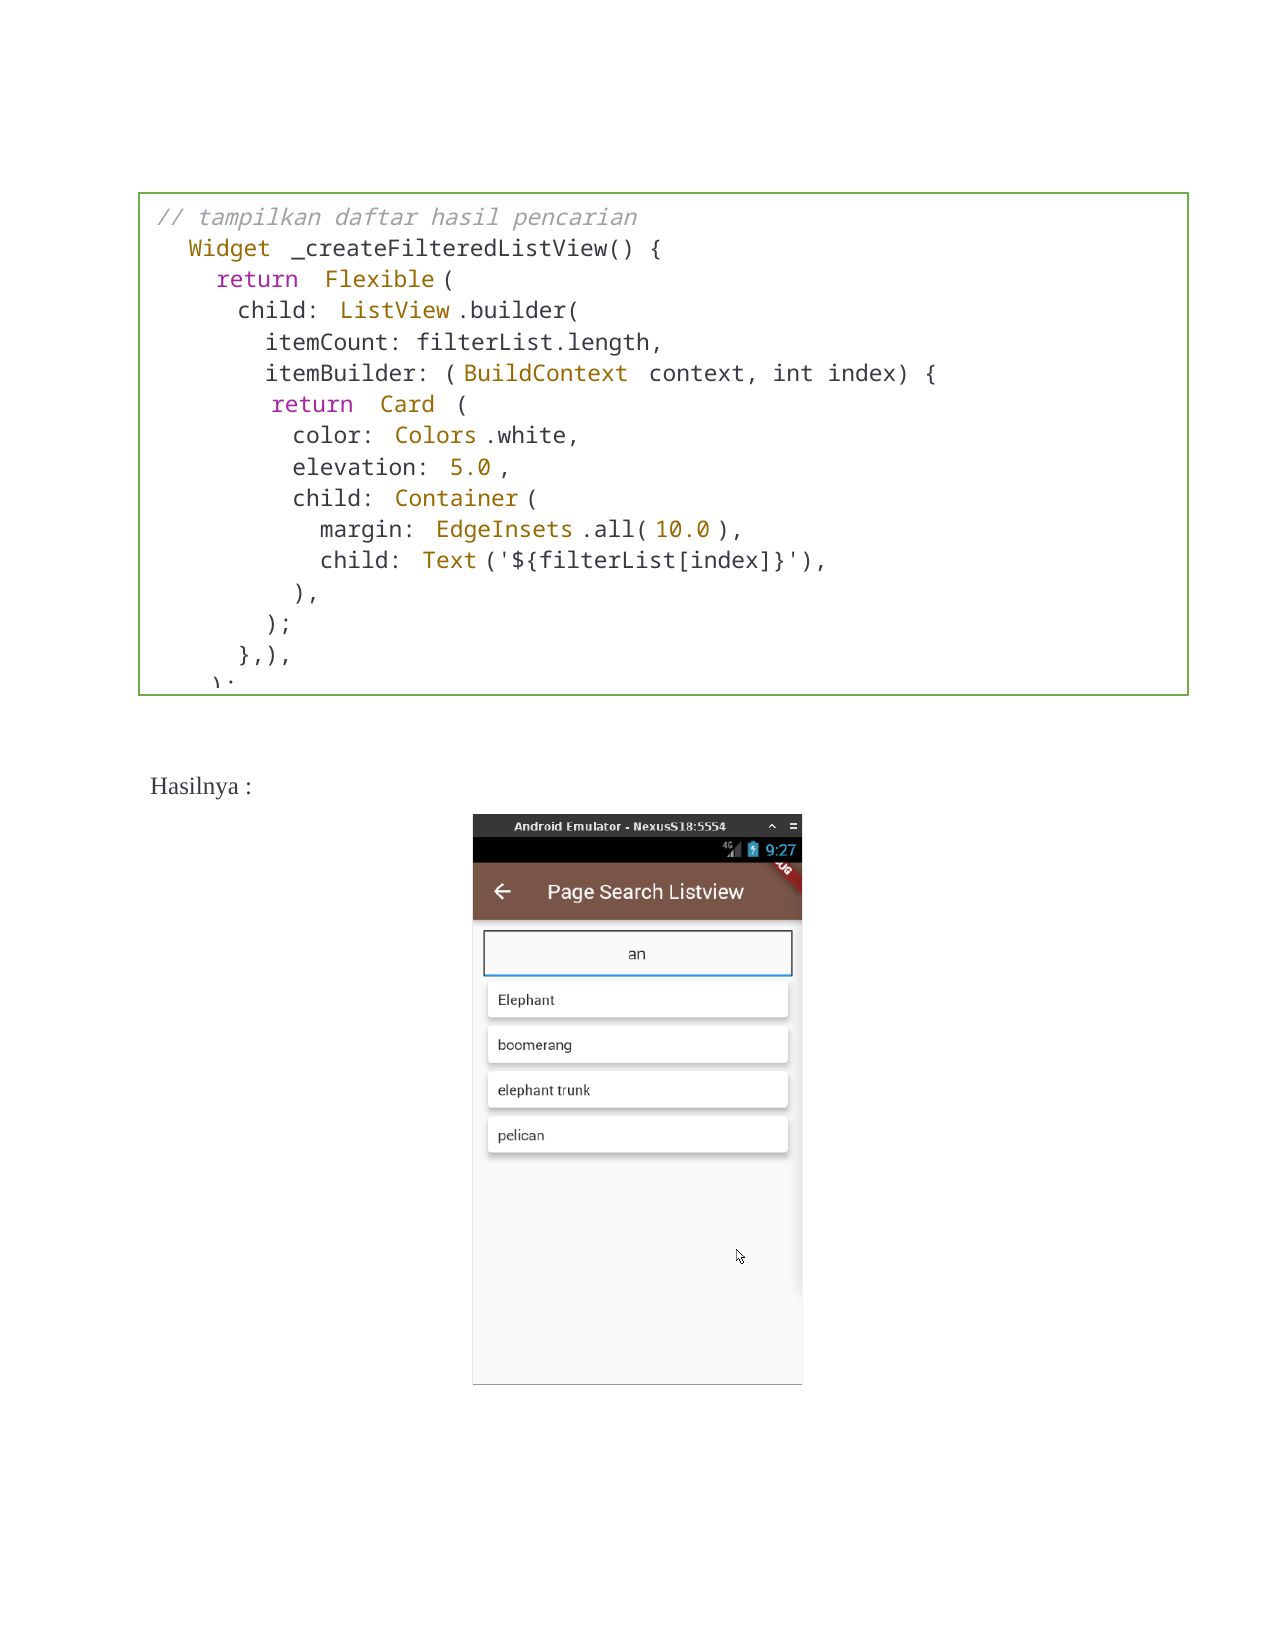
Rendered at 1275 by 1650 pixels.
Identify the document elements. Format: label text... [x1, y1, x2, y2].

text Hasilnya : [150, 771, 1125, 800]
picture [472, 814, 803, 1385]
